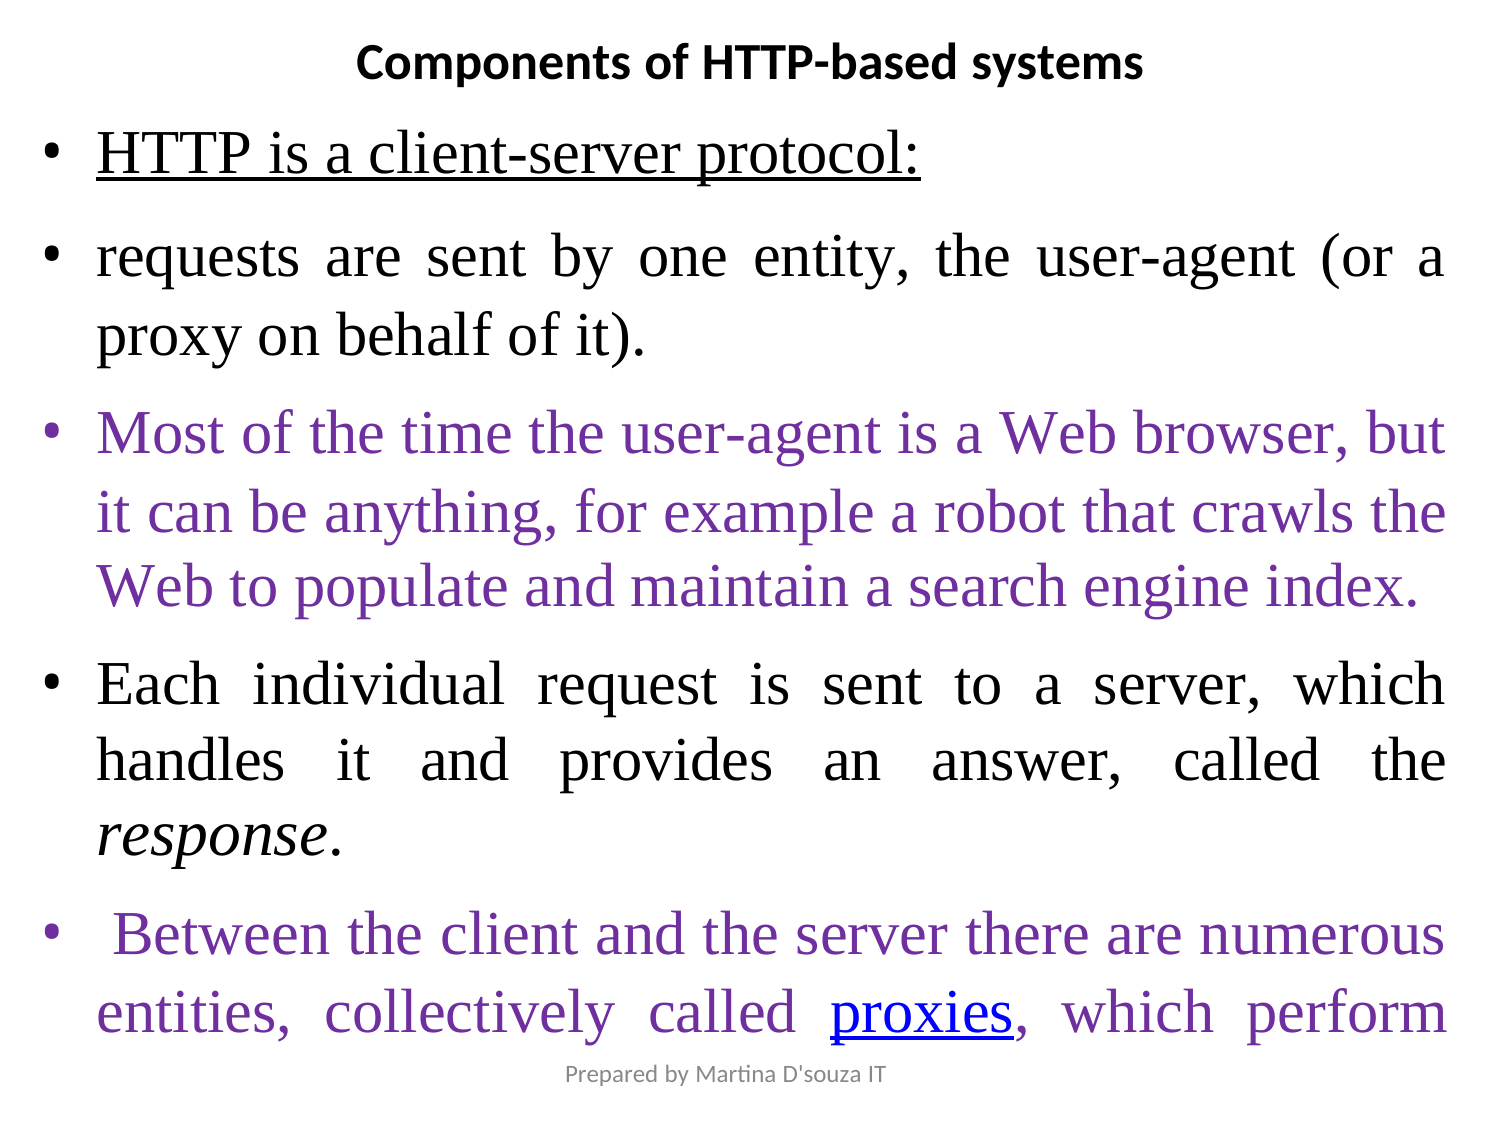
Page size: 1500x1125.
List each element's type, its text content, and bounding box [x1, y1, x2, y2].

list requests are sent by one entity, the user-agent (or a proxy on behalf of it). [40, 210, 1448, 369]
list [40, 887, 1448, 1046]
text Components of HTTP-based systems [163, 29, 1337, 92]
list Each individual request is sent to a server, which handles it and provides an answer, called the response. [40, 637, 1447, 870]
list HTTP is a client-server protocol: [40, 107, 1500, 192]
list Most of the time the user-agent is a Web browser, but it can be anything, for example a robot that crawls the Web to populate and maintain a search engine index. [40, 386, 1448, 620]
